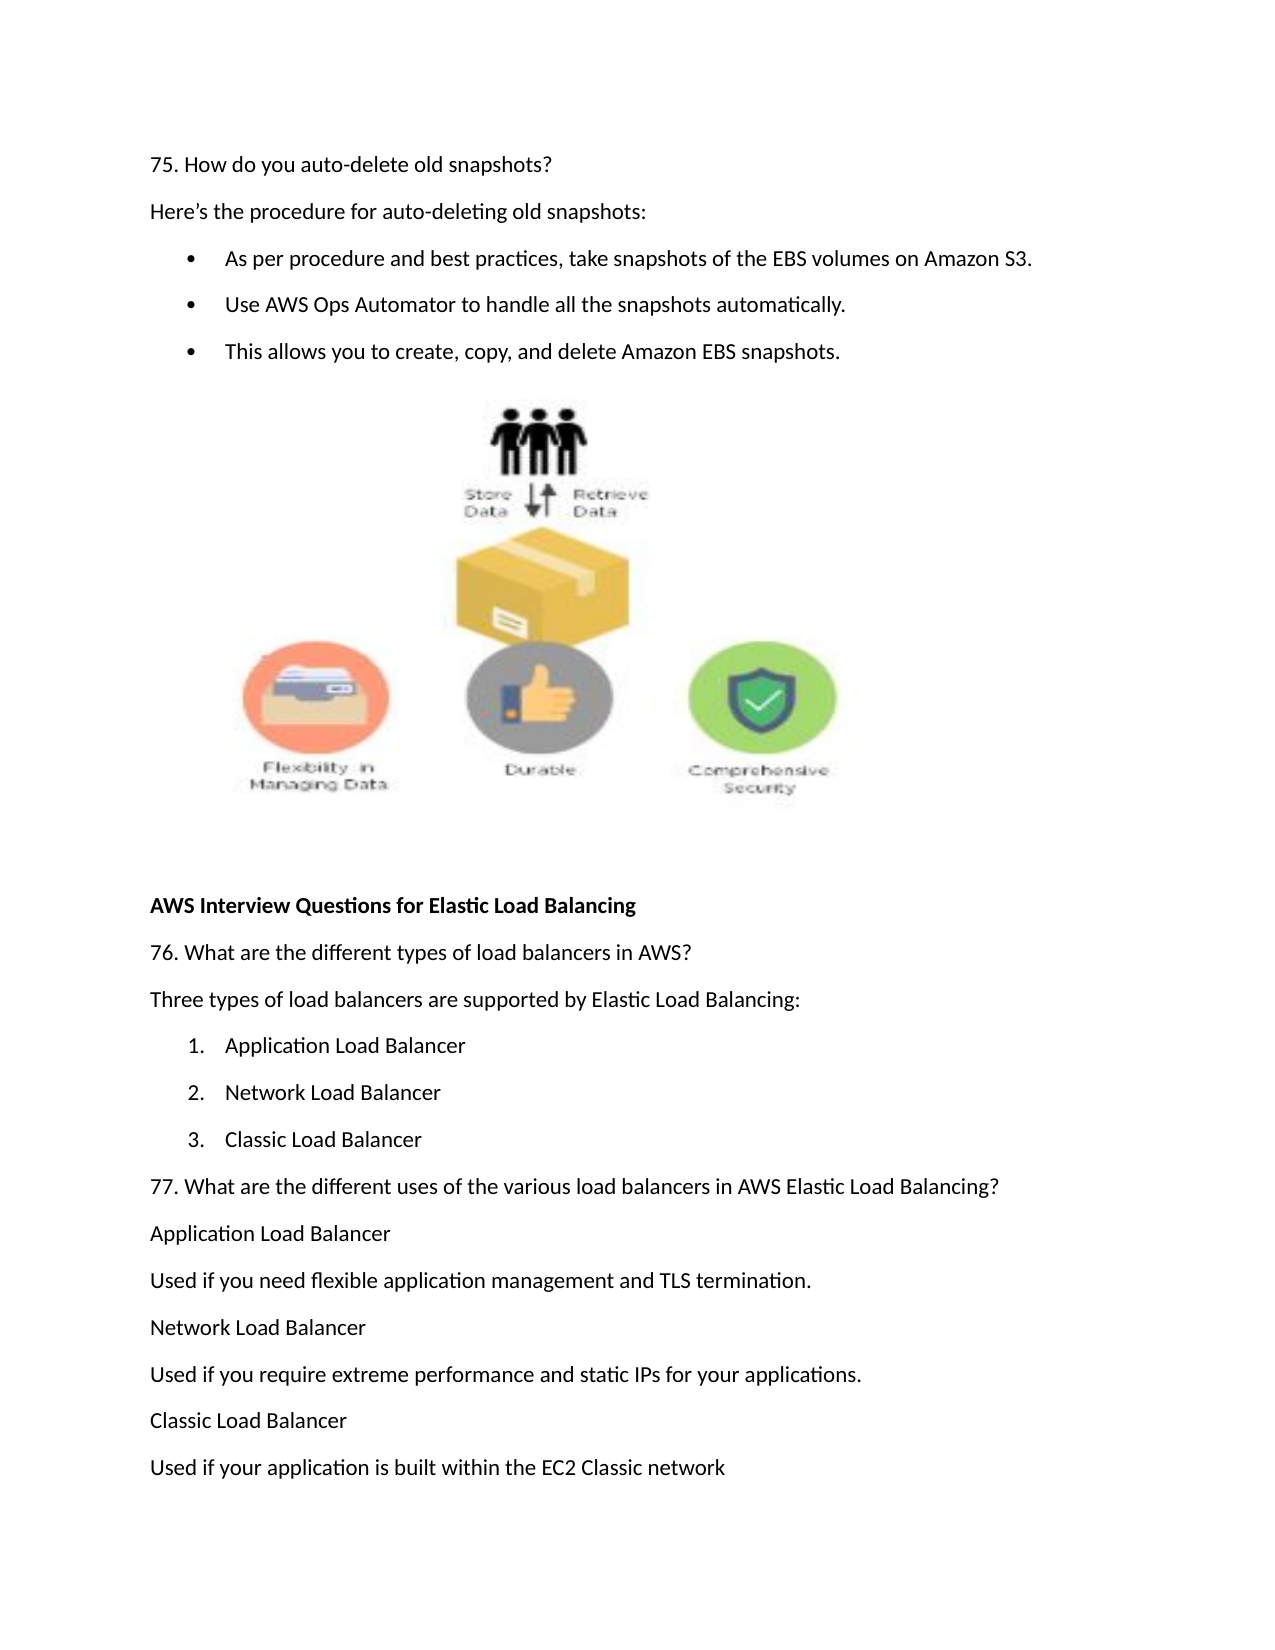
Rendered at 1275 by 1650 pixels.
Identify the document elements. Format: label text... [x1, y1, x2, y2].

list Network Load Balancer [187, 1078, 1125, 1107]
text 76. What are the different types of load balancers in AWS? [150, 938, 1125, 966]
text Used if you require extreme performance and static IPs for your applications. [150, 1360, 1125, 1388]
text 75. How do you auto-delete old snapshots? [150, 150, 1125, 178]
text Classic Load Balancer [150, 1407, 1125, 1435]
text Used if your application is built within the EC2 Classic network [150, 1453, 1125, 1482]
text AWS Interview Questions for Elastic Load Balancing [150, 891, 1125, 919]
text Used if you need flexible application management and TLS termination. [150, 1266, 1125, 1294]
text Network Load Balancer [150, 1313, 1125, 1341]
text 77. What are the different uses of the various load balancers in AWS Elastic Load Balancing? [150, 1172, 1125, 1200]
picture [150, 384, 1005, 825]
list This allows you to create, copy, and delete Amazon EBS snapshots. [187, 337, 1125, 366]
list As per procedure and best practices, take snapshots of the EBS volumes on Amazon S3. [187, 244, 1125, 272]
list Use AWS Ops Automator to handle all the snapshots automatically. [187, 291, 1125, 319]
list Classic Load Balancer [187, 1125, 1125, 1153]
text Here’s the procedure for auto-deleting old snapshots: [150, 197, 1125, 225]
list Application Load Balancer [187, 1032, 1125, 1060]
text Three types of load balancers are supported by Elastic Load Balancing: [150, 985, 1125, 1013]
text Application Load Balancer [150, 1219, 1125, 1247]
